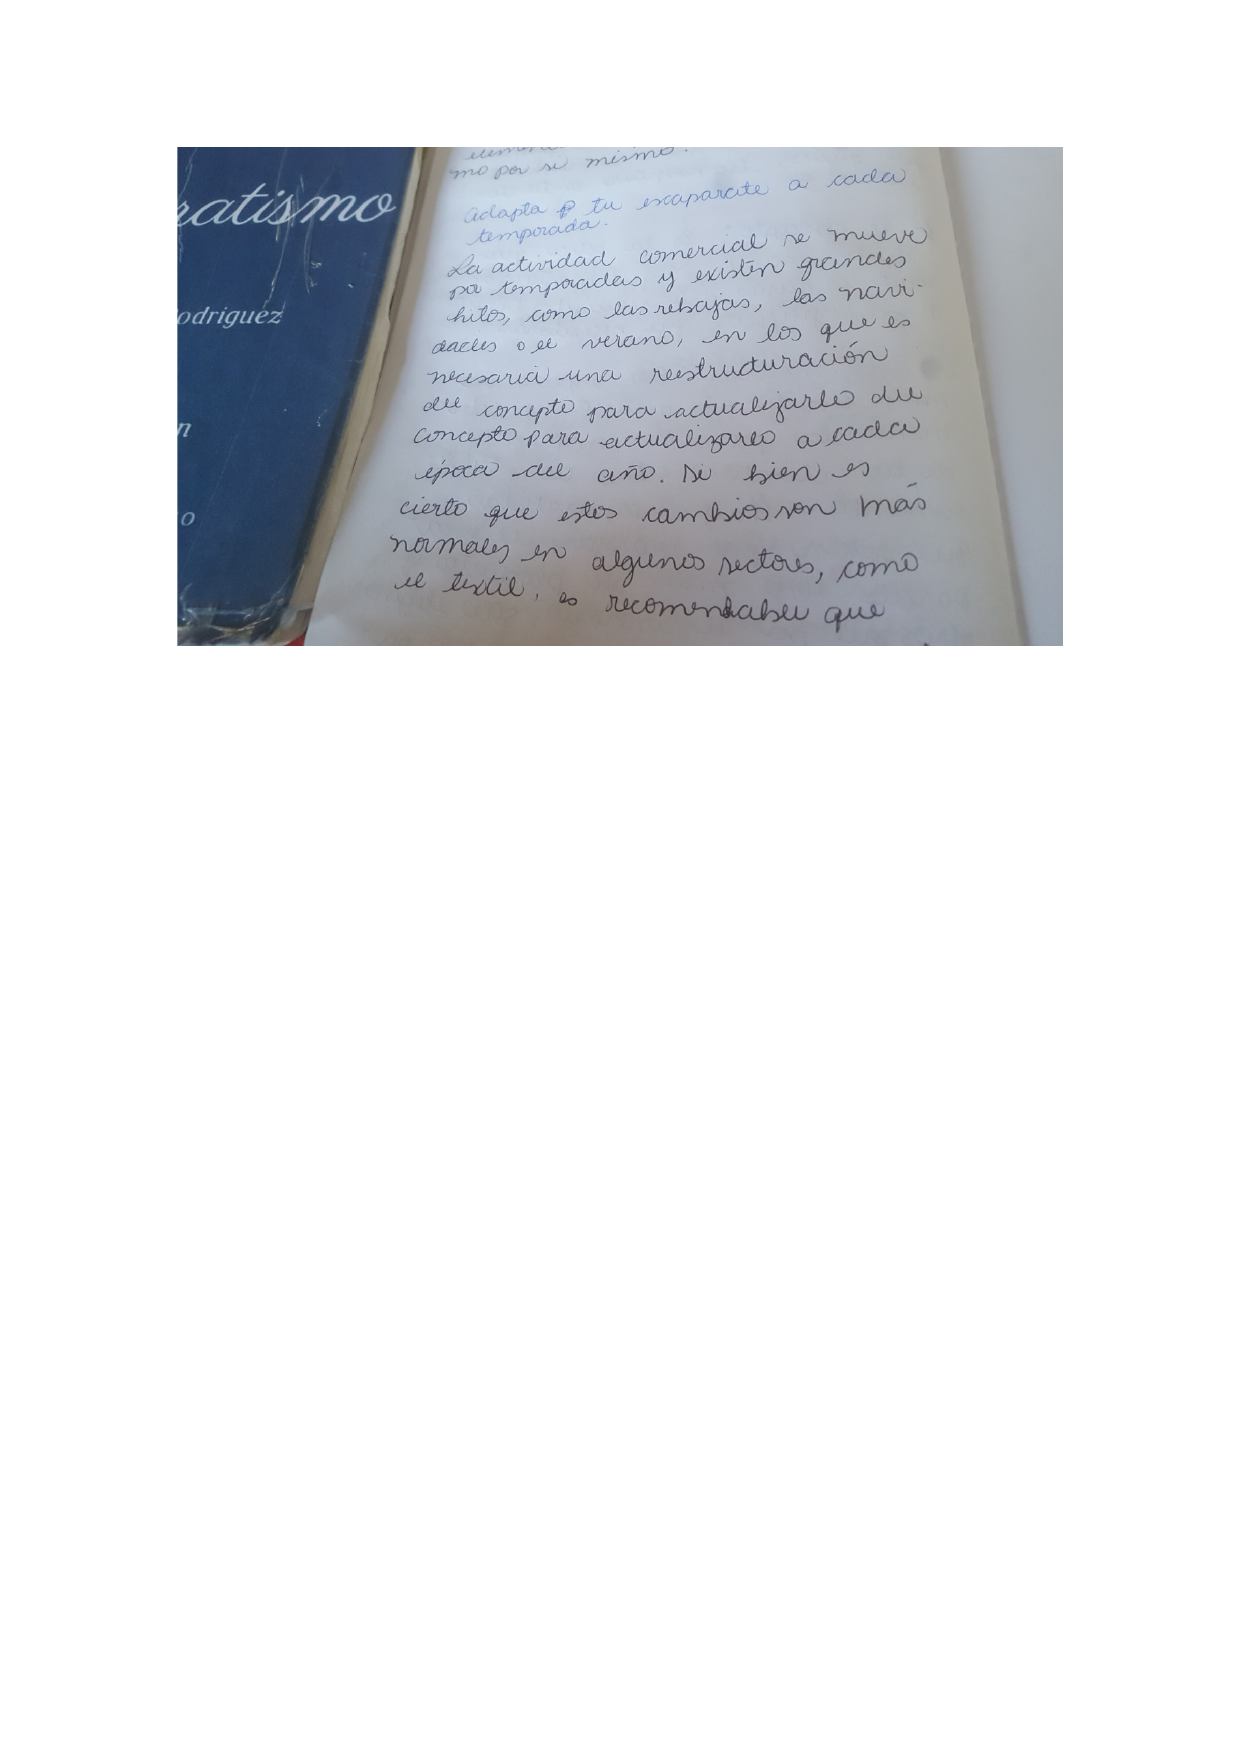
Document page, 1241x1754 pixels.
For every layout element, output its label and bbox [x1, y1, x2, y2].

picture [177, 147, 1063, 646]
